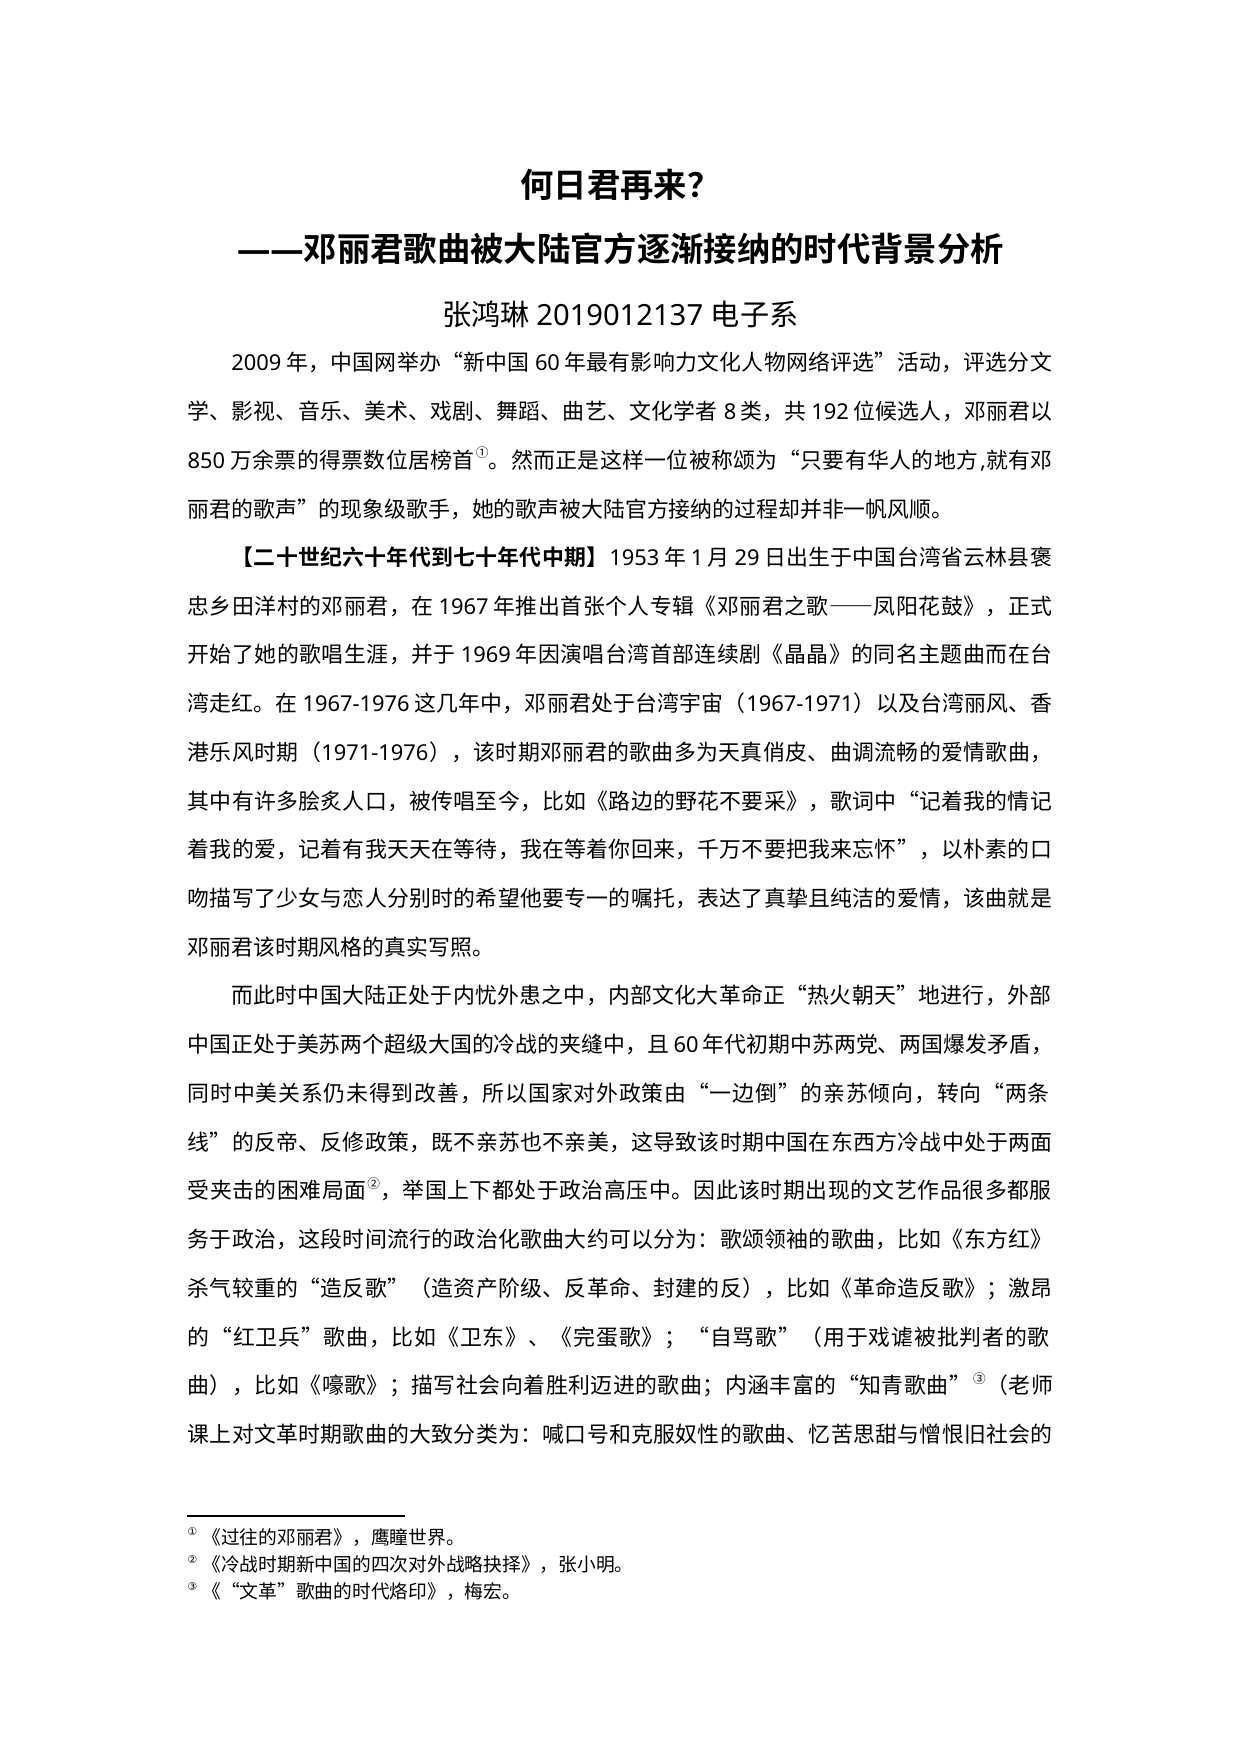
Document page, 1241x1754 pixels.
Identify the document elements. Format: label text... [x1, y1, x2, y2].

text ——邓丽君歌曲被大陆官方逐渐接纳的时代背景分析 [187, 215, 1053, 280]
text 2009年，中国网举办“新中国60年最有影响力文化人物网络评选”活动，评选分文学、影视、音乐、美术、戏剧、舞蹈、曲艺、文化学者8类，共192位候选人，邓丽君以850万余票的得票数位居榜首。然而正是这样一位被称颂为“只要有华人的地方,就有邓丽君的歌声”的现象级歌手，她的歌声被大陆官方接纳的过程却并非一帆风顺。 [187, 345, 1053, 524]
text 何日君再来？ [187, 150, 1053, 215]
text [187, 978, 1053, 1449]
text 【二十世纪六十年代到七十年代中期】1953年1月29日出生于中国台湾省云林县褒忠乡田洋村的邓丽君，在1967年推出首张个人专辑《邓丽君之歌——凤阳花鼓》，正式开始了她的歌唱生涯，并于1969年因演唱台湾首部连续剧《晶晶》的同名主题曲而在台湾走红。在1967-1976这几年中，邓丽君处于台湾宇宙（1967-1971）以及台湾丽风、香港乐风时期（1971-1976），该时期邓丽君的歌曲多为天真俏皮、曲调流畅的爱情歌曲，其中有许多脍炙人口，被传唱至今，比如《路边的野花不要采》，歌词中“记着我的情记着我的爱，记着有我天天在等待，我在等着你回来，千万不要把我来忘怀”，以朴素的口吻描写了少女与恋人分别时的希望他要专一的嘱托，表达了真挚且纯洁的爱情，该曲就是邓丽君该时期风格的真实写照。 [187, 539, 1053, 962]
text 张鸿琳 2019012137 电子系 [187, 280, 1053, 345]
